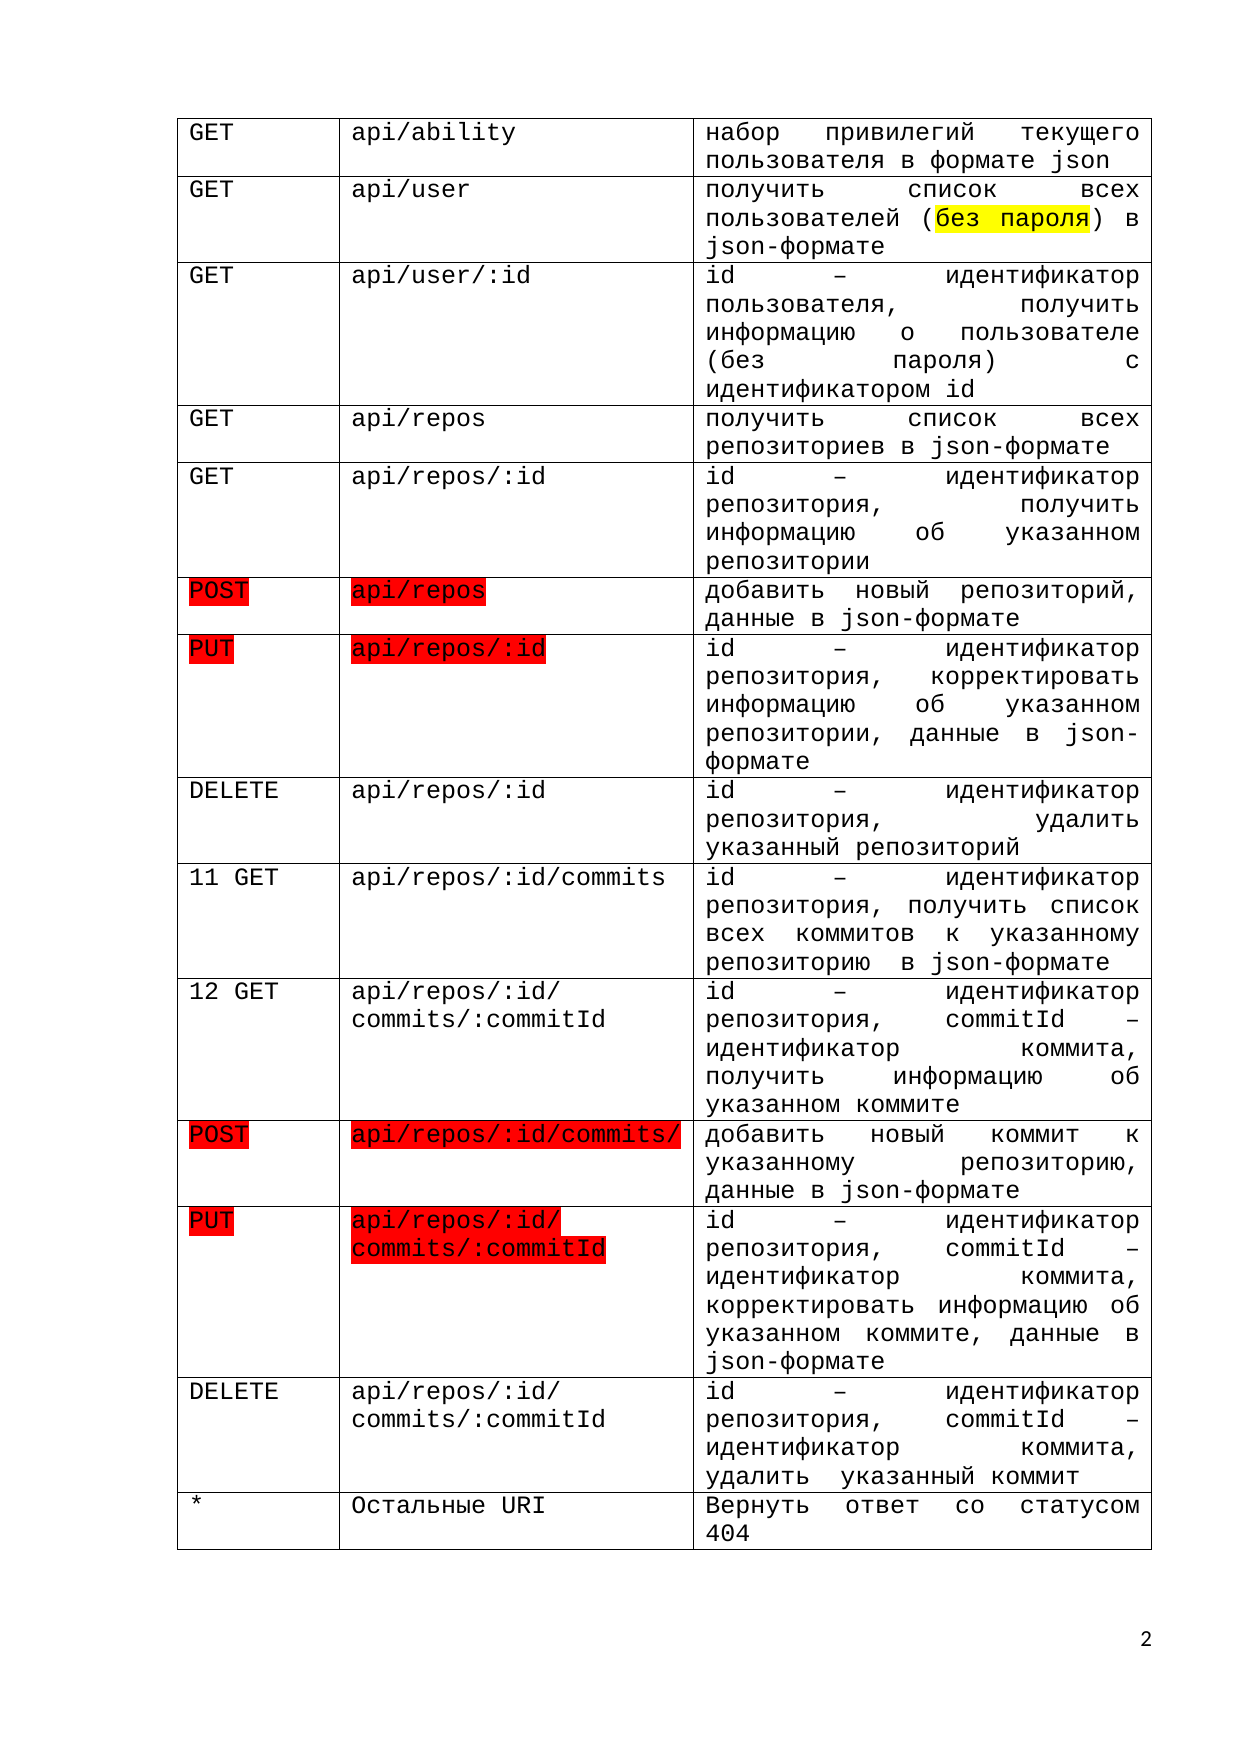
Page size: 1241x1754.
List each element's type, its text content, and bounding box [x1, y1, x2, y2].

table_cell api/repos/:id/commits/:commitId [340, 1207, 693, 1377]
table_cell 12 GET [178, 979, 339, 1120]
table_cell id – идентификатор репозитория, commitId – идентификатор коммита, удалить указанный коммит [694, 1378, 1151, 1492]
table_cell api/repos [340, 406, 693, 462]
table_cell Вернуть ответ со статусом 404 [694, 1493, 1151, 1549]
table_cell id – идентификатор репозитория, commitId – идентификатор коммита, корректировать информацию об указанном коммите, данные в json-формате [694, 1207, 1151, 1377]
table_cell DELETE [178, 778, 339, 863]
table_cell получить список всех пользователей (без пароля) в json-формате [694, 177, 1151, 262]
table_cell GET [178, 406, 339, 462]
table_cell api/repos/:id [340, 778, 693, 863]
table_cell api/repos/:id [340, 463, 693, 577]
table_cell 11 GET [178, 864, 339, 977]
table_cell api/repos/:id/commits [340, 864, 693, 977]
table_cell api/repos/:id/commits/:commitId [340, 1378, 693, 1492]
table_cell POST [178, 578, 339, 634]
table_cell Остальные URI [340, 1493, 693, 1549]
table_cell api/user [340, 177, 693, 262]
table_cell id – идентификатор репозитория, получить список всех коммитов к указанному репозиторию в json-формате [694, 864, 1151, 977]
table_cell получить список всех репозиториев в json-формате [694, 406, 1151, 462]
table_cell GET [178, 463, 339, 577]
table_cell id – идентификатор репозитория, commitId – идентификатор коммита, получить информацию об указанном коммите [694, 979, 1151, 1120]
table_cell добавить новый коммит к указанному репозиторию, данные в json-формате [694, 1121, 1151, 1206]
table_cell POST [178, 1121, 339, 1206]
table_cell api/user/:id [340, 263, 693, 404]
table_cell PUT [178, 1207, 339, 1377]
table_cell добавить новый репозиторий, данные в json-формате [694, 578, 1151, 634]
table_cell id – идентификатор репозитория, получить информацию об указанном репозитории [694, 463, 1151, 577]
table_cell PUT [178, 635, 339, 777]
table_cell id – идентификатор пользователя, получить информацию о пользователе (без пароля) с идентификатором id [694, 263, 1151, 404]
table_cell api/repos/:id [340, 635, 693, 777]
table_cell id – идентификатор репозитория, корректировать информацию об указанном репозитории, данные в json-формате [694, 635, 1151, 777]
table_cell api/repos [340, 578, 693, 634]
table_cell набор привилегий текущего пользователя в формате json [694, 119, 1151, 176]
table_cell GET [178, 119, 339, 176]
table_cell GET [178, 177, 339, 262]
table_cell api/repos/:id/commits/:commitId [340, 979, 693, 1120]
table_cell * [178, 1493, 339, 1549]
table_cell GET [178, 263, 339, 404]
table_cell id – идентификатор репозитория, удалить указанный репозиторий [694, 778, 1151, 863]
table_cell DELETE [178, 1378, 339, 1492]
table_cell api/repos/:id/commits/ [340, 1121, 693, 1206]
table_cell api/ability [340, 119, 693, 176]
